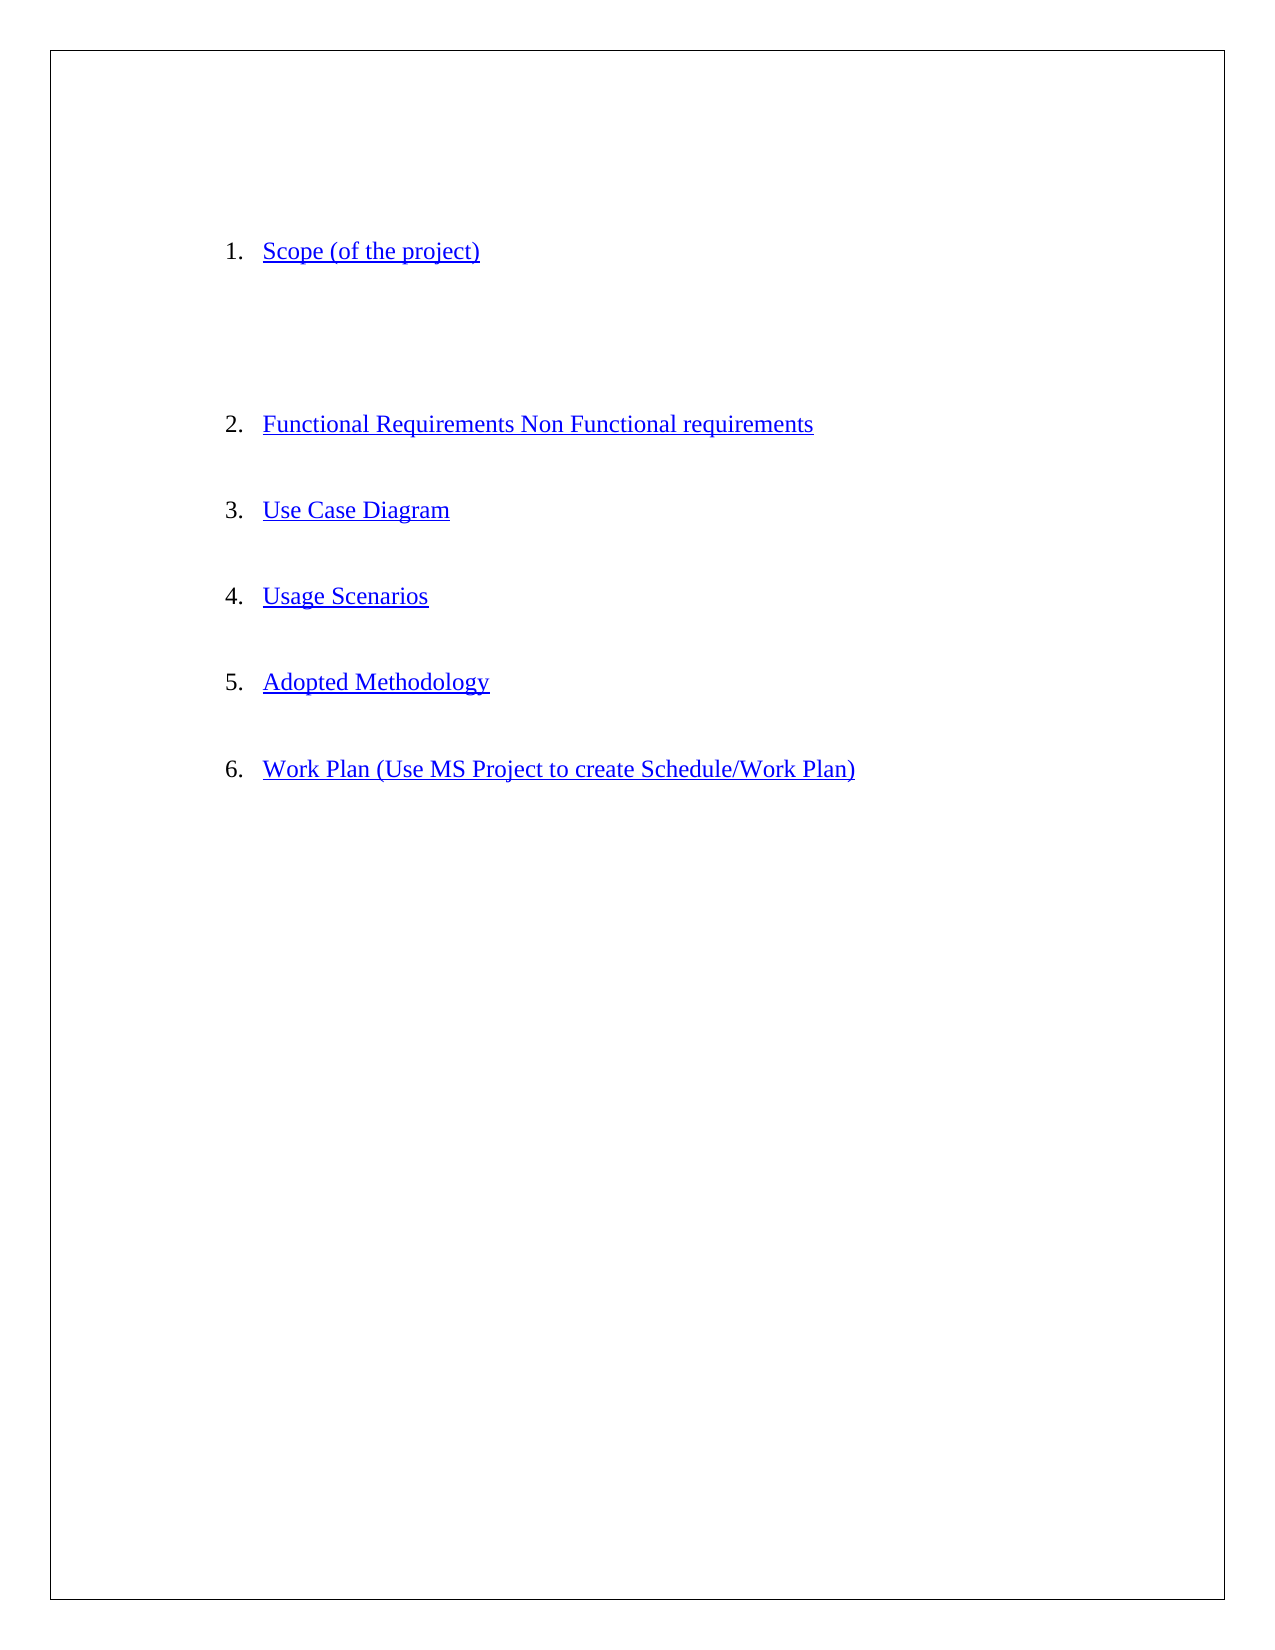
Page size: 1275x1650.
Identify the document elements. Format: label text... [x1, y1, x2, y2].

list Use Case Diagram [225, 495, 1087, 524]
list Work Plan (Use MS Project to create Schedule/Work Plan) [225, 754, 1087, 782]
list Scope (of the project) [225, 236, 1087, 351]
list Functional Requirements Non Functional requirements [225, 409, 1087, 437]
list Adopted Methodology [225, 667, 1087, 696]
list Usage Scenarios [225, 581, 1087, 610]
